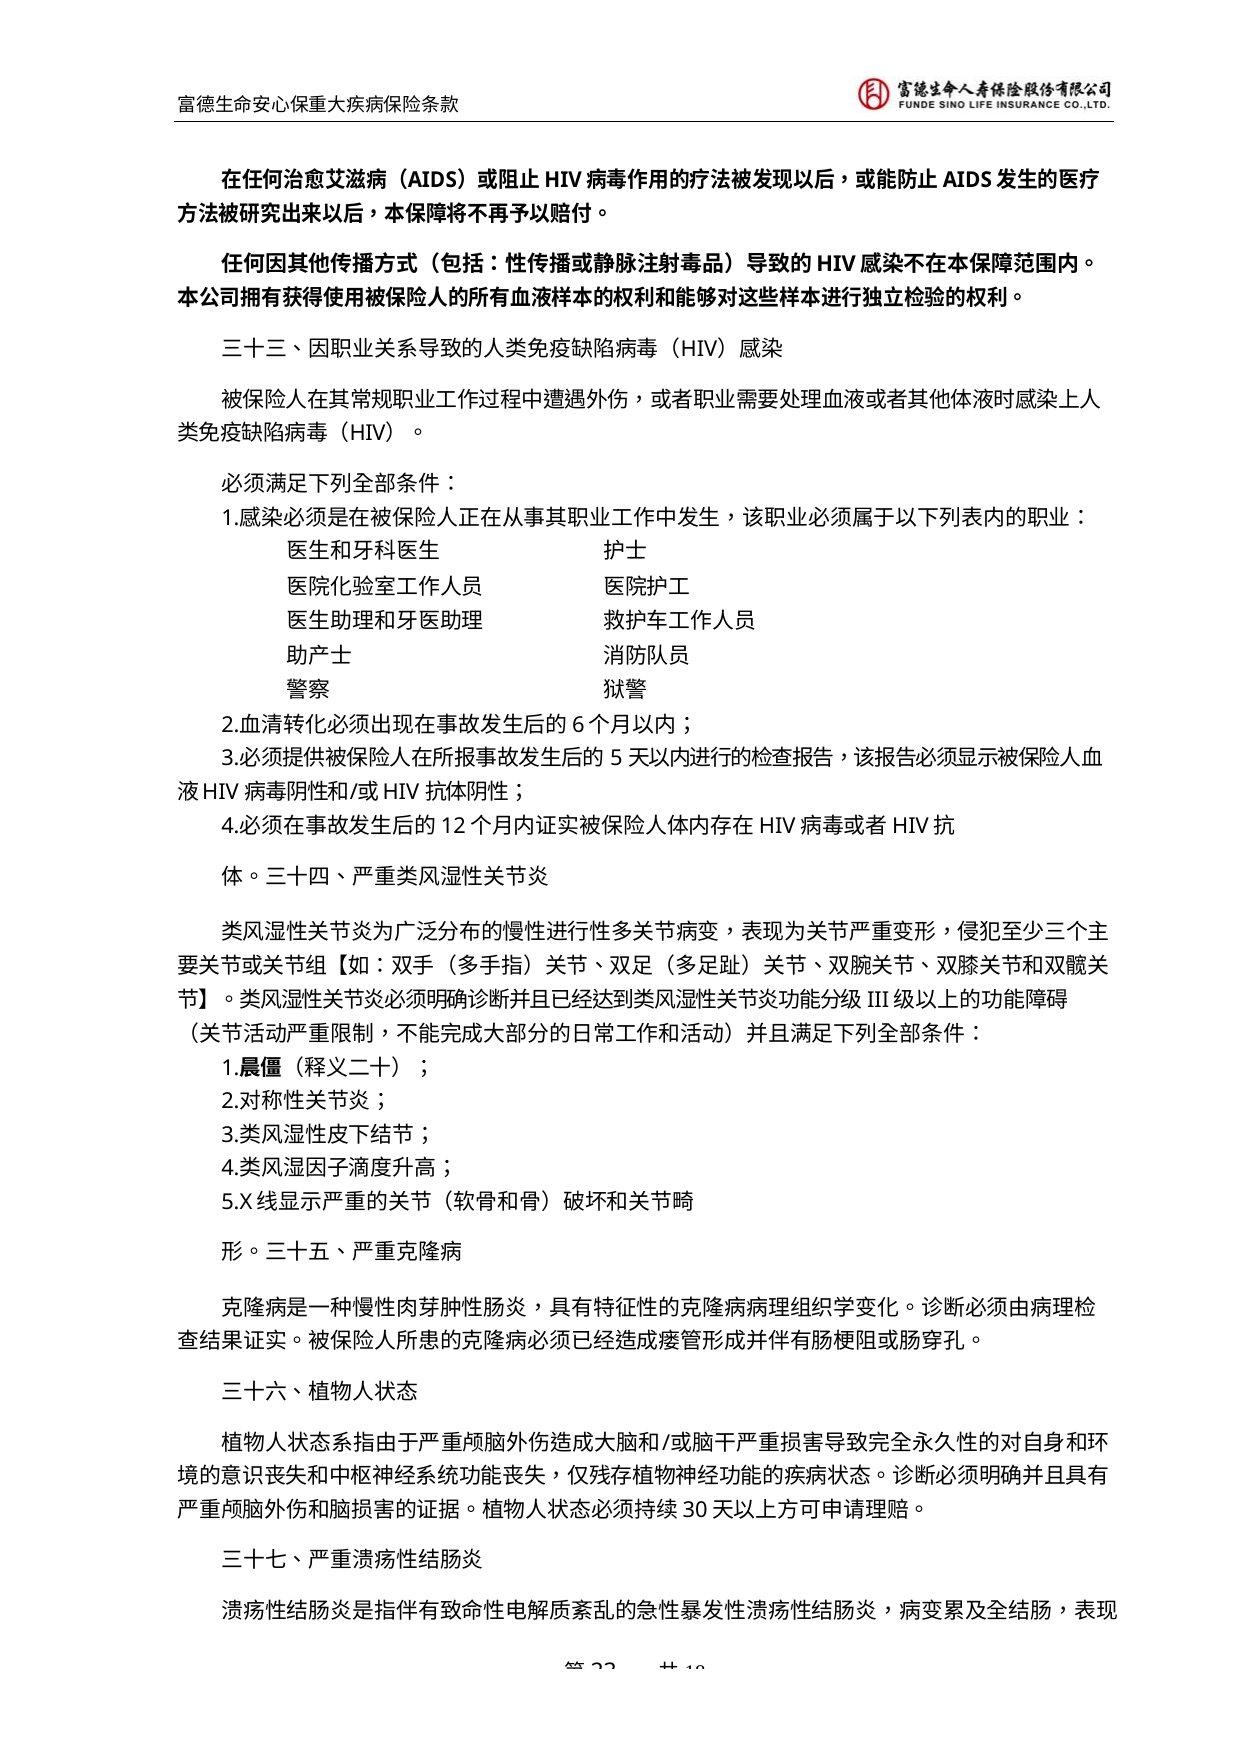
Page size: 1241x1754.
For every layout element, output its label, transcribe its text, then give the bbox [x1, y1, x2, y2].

text 2.对称性关节炎； [221, 1085, 1126, 1115]
text 三十七、严重溃疡性结肠炎 [221, 1544, 1126, 1574]
text 三十三、因职业关系导致的人类免疫缺陷病毒（HIV）感染 [221, 333, 1126, 363]
text 植物人状态系指由于严重颅脑外伤造成大脑和/或脑干严重损害导致完全永久性的对自身和环境的意识丧失和中枢神经系统功能丧失，仅残存植物神经功能的疾病状态。诊断必须明确并且具有严重颅脑外伤和脑损害的证据。植物人状态必须持续30天以上方可申请理赔。 [177, 1427, 1111, 1524]
text 助产士 消防队员 [287, 640, 1126, 669]
picture [854, 76, 1112, 113]
text 2.血清转化必须出现在事故发生后的6个月以内； [221, 709, 1126, 738]
text 1.晨僵（释义二十）； [221, 1052, 1126, 1081]
text 4.类风湿因子滴度升高； [221, 1152, 1126, 1182]
text 5.X线显示严重的关节（软骨和骨）破坏和关节畸形。三十五、严重克隆病 [221, 1186, 735, 1266]
text 被保险人在其常规职业工作过程中遭遇外伤，或者职业需要处理血液或者其他体液时感染上人类免疫缺陷病毒（HIV）。 [177, 383, 1111, 447]
text 医院化验室工作人员 医院护工 [287, 571, 1126, 600]
text 必须满足下列全部条件： [221, 468, 1126, 498]
text 1.感染必须是在被保险人正在从事其职业工作中发生，该职业必须属于以下列表内的职业： 医生和牙科医生 护士 [221, 502, 1096, 565]
text 三十六、植物人状态 [221, 1376, 1126, 1406]
text 医生助理和牙医助理 救护车工作人员 [287, 605, 1126, 635]
text 3.必须提供被保险人在所报事故发生后的 5 天以内进行的检查报告，该报告必须显示被保险人血液 HIV 病毒阴性和/或 HIV 抗体阴性； [177, 742, 1111, 806]
text 警察 狱警 [287, 674, 1126, 704]
text 3.类风湿性皮下结节； [221, 1119, 1126, 1148]
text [177, 1595, 1118, 1625]
text 克隆病是一种慢性肉芽肿性肠炎，具有特征性的克隆病病理组织学变化。诊断必须由病理检查结果证实。被保险人所患的克隆病必须已经造成瘘管形成并伴有肠梗阻或肠穿孔。 [177, 1292, 1117, 1355]
text 类风湿性关节炎为广泛分布的慢性进行性多关节病变，表现为关节严重变形，侵犯至少三个主要关节或关节组【如：双手（多手指）关节、双足（多足趾）关节、双腕关节、双膝关节和双髋关节】。类风湿性关节炎必须明确诊断并且已经达到类风湿性关节炎功能分级III级以上的功能障碍 [177, 916, 1111, 1013]
text 4.必须在事故发生后的12个月内证实被保险人体内存在HIV病毒或者HIV抗体。三十四、严重类风湿性关节炎 [221, 810, 965, 891]
text 任何因其他传播方式（包括：性传播或静脉注射毒品）导致的HIV感染不在本保障范围内。本公司拥有获得使用被保险人的所有血液样本的权利和能够对这些样本进行独立检验的权利。 [177, 248, 1111, 312]
text （关节活动严重限制，不能完成大部分的日常工作和活动）并且满足下列全部条件： [177, 1018, 1126, 1048]
subtitle 在任何治愈艾滋病（AIDS）或阻止HIV病毒作用的疗法被发现以后，或能防止AIDS发生的医疗 方法被研究出来以后，本保障将不再予以赔付。 [177, 164, 1111, 227]
